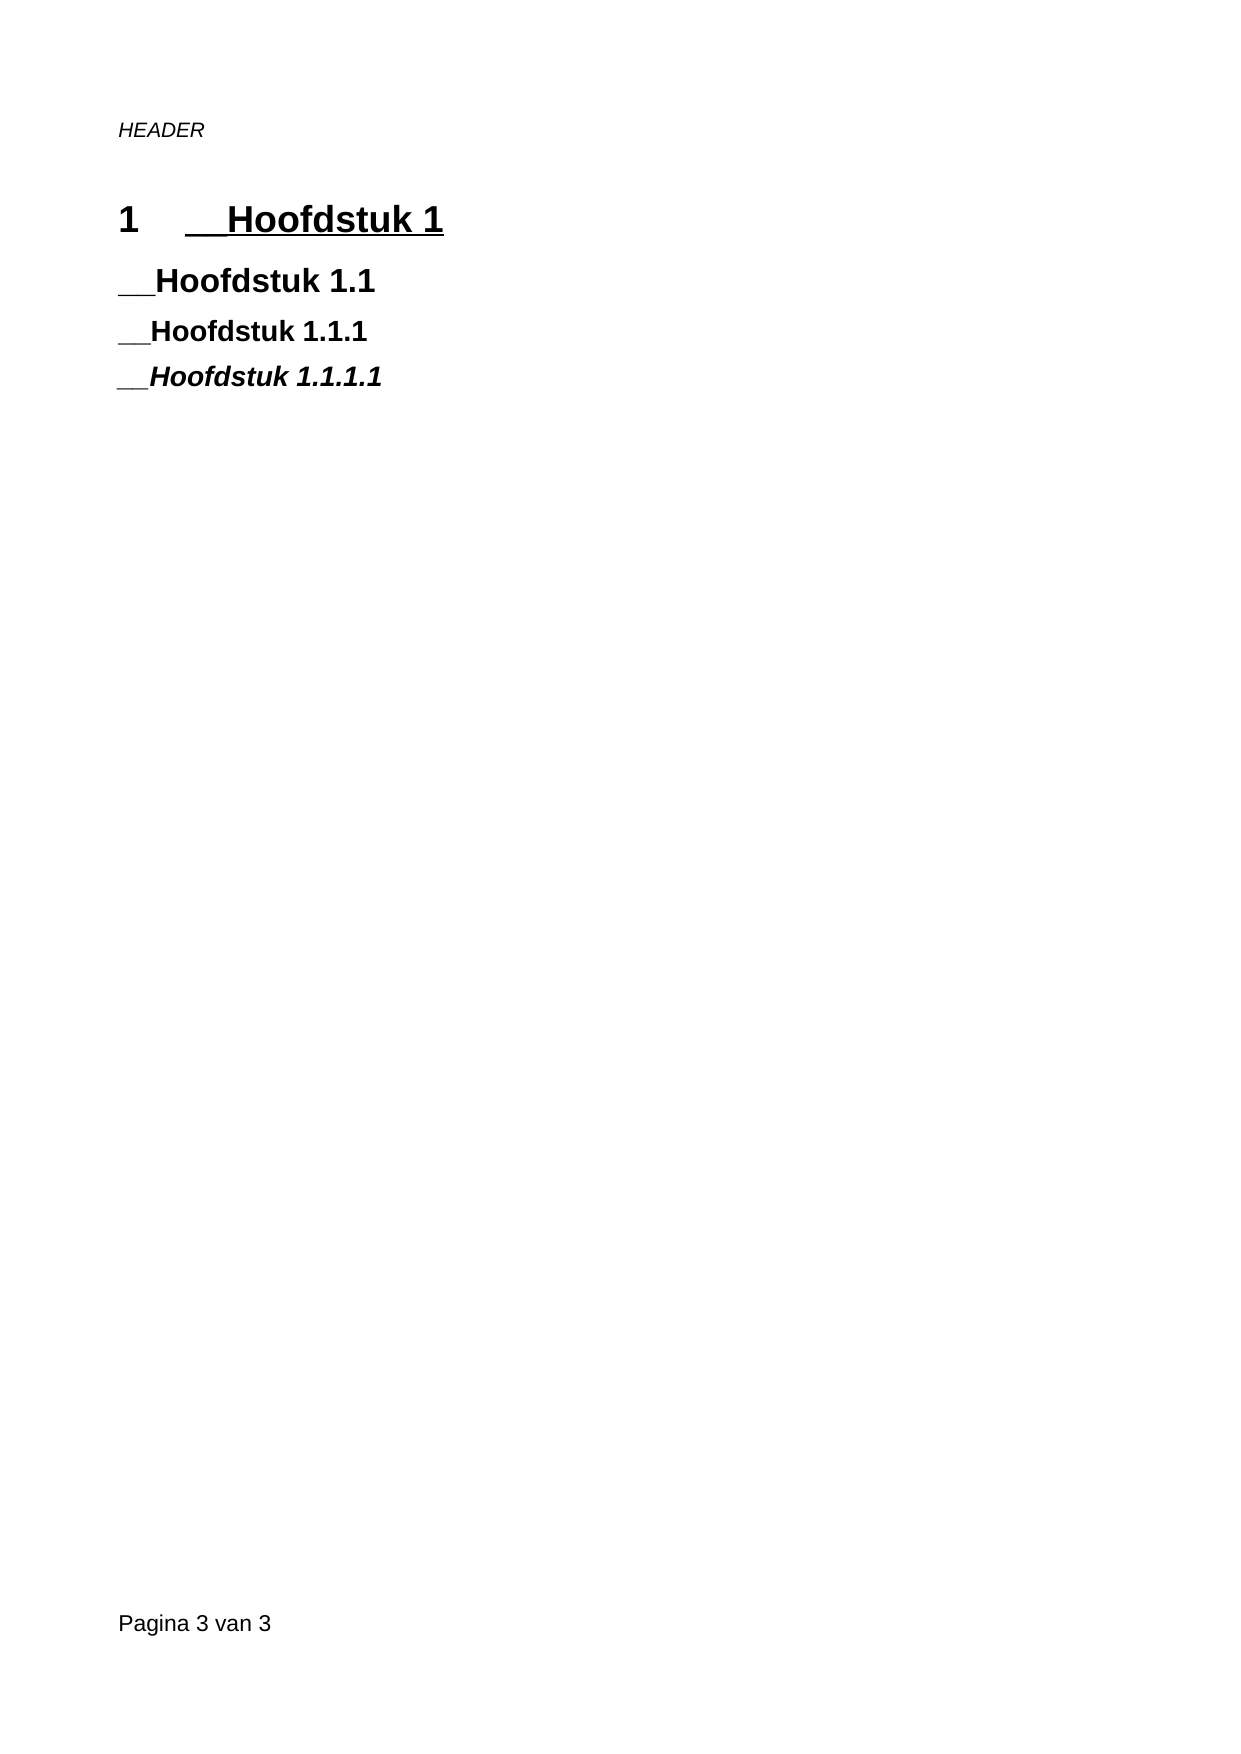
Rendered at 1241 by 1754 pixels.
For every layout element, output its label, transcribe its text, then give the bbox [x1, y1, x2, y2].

subtitle __Hoofdstuk 1.1.1 [118, 314, 1122, 348]
subtitle __Hoofdstuk 1 [118, 197, 1122, 240]
subtitle __Hoofdstuk 1.1 [118, 261, 1122, 299]
subtitle __Hoofdstuk 1.1.1.1 [118, 360, 1122, 392]
